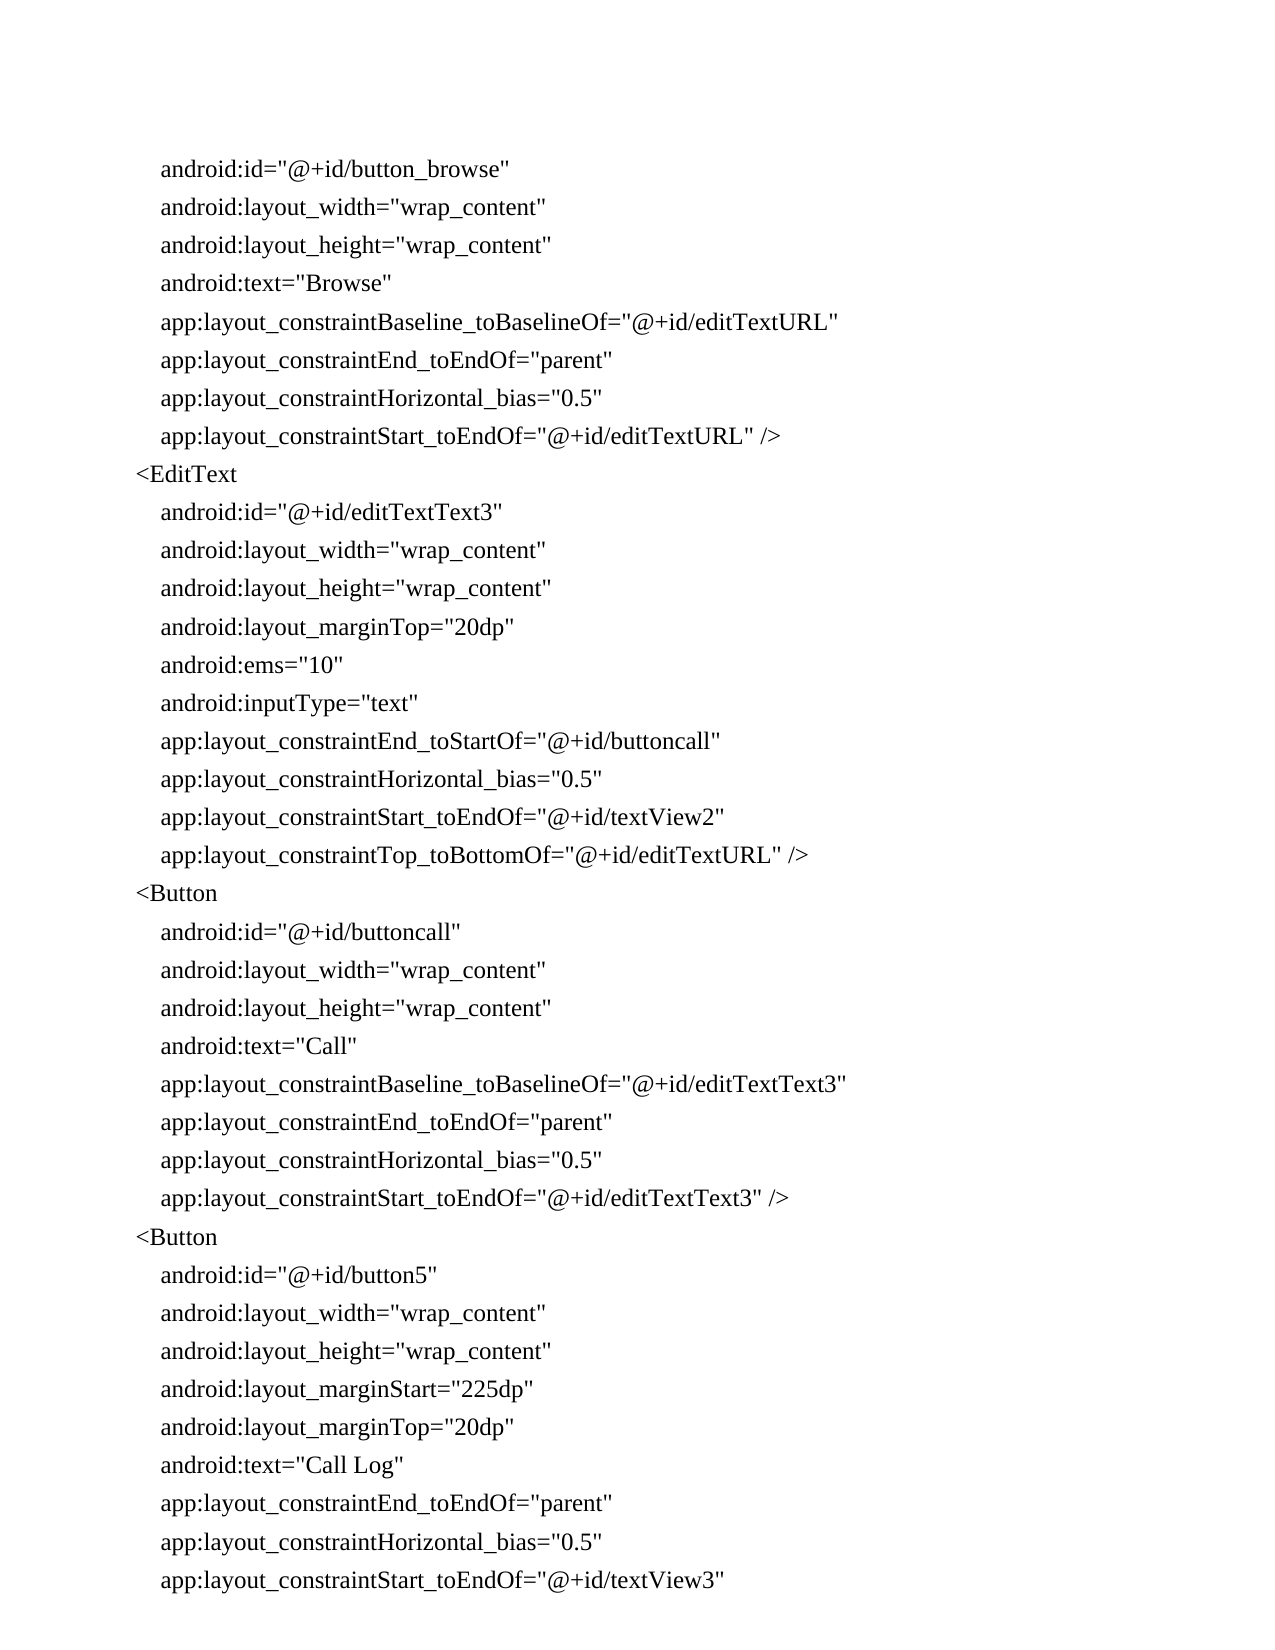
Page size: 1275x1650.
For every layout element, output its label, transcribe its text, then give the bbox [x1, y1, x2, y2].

text app:layout_constraintHorizontal_bias="0.5" [110, 1527, 1173, 1555]
text android:layout_height="wrap_content" [110, 993, 1173, 1022]
text app:layout_constraintEnd_toEndOf="parent" [110, 1488, 1173, 1517]
text app:layout_constraintStart_toEndOf="@+id/editTextURL" /> [110, 421, 1173, 450]
text app:layout_constraintTop_toBottomOf="@+id/editTextURL" /> [110, 840, 1173, 869]
text android:text="Browse" [110, 268, 1173, 297]
text android:layout_height="wrap_content" [110, 1336, 1173, 1365]
text app:layout_constraintStart_toEndOf="@+id/textView3" [110, 1565, 1173, 1593]
text android:layout_height="wrap_content" [110, 230, 1173, 259]
text app:layout_constraintEnd_toStartOf="@+id/buttoncall" [110, 726, 1173, 755]
text android:text="Call" [110, 1031, 1173, 1060]
text android:id="@+id/button5" [110, 1260, 1173, 1288]
text app:layout_constraintEnd_toEndOf="parent" [110, 345, 1173, 373]
text <EditText [110, 459, 1173, 488]
text android:layout_width="wrap_content" [110, 955, 1173, 983]
text android:id="@+id/editTextText3" [110, 497, 1173, 526]
text android:layout_marginTop="20dp" [110, 1412, 1173, 1441]
text android:text="Call Log" [110, 1450, 1173, 1479]
text android:layout_width="wrap_content" [110, 192, 1173, 221]
text app:layout_constraintEnd_toEndOf="parent" [110, 1107, 1173, 1136]
text android:layout_height="wrap_content" [110, 573, 1173, 602]
text app:layout_constraintStart_toEndOf="@+id/editTextText3" /> [110, 1183, 1173, 1212]
text android:id="@+id/buttoncall" [110, 917, 1173, 945]
text app:layout_constraintHorizontal_bias="0.5" [110, 764, 1173, 793]
text app:layout_constraintHorizontal_bias="0.5" [110, 1145, 1173, 1174]
text app:layout_constraintStart_toEndOf="@+id/textView2" [110, 802, 1173, 831]
text android:inputType="text" [110, 688, 1173, 717]
text android:ems="10" [110, 650, 1173, 678]
text android:layout_width="wrap_content" [110, 535, 1173, 564]
text android:layout_width="wrap_content" [110, 1298, 1173, 1327]
text app:layout_constraintBaseline_toBaselineOf="@+id/editTextURL" [110, 307, 1173, 335]
text android:id="@+id/button_browse" [110, 154, 1173, 183]
text android:layout_marginTop="20dp" [110, 612, 1173, 640]
text <Button [110, 878, 1173, 907]
text android:layout_marginStart="225dp" [110, 1374, 1173, 1403]
text app:layout_constraintBaseline_toBaselineOf="@+id/editTextText3" [110, 1069, 1173, 1098]
text app:layout_constraintHorizontal_bias="0.5" [110, 383, 1173, 412]
text <Button [110, 1222, 1173, 1250]
